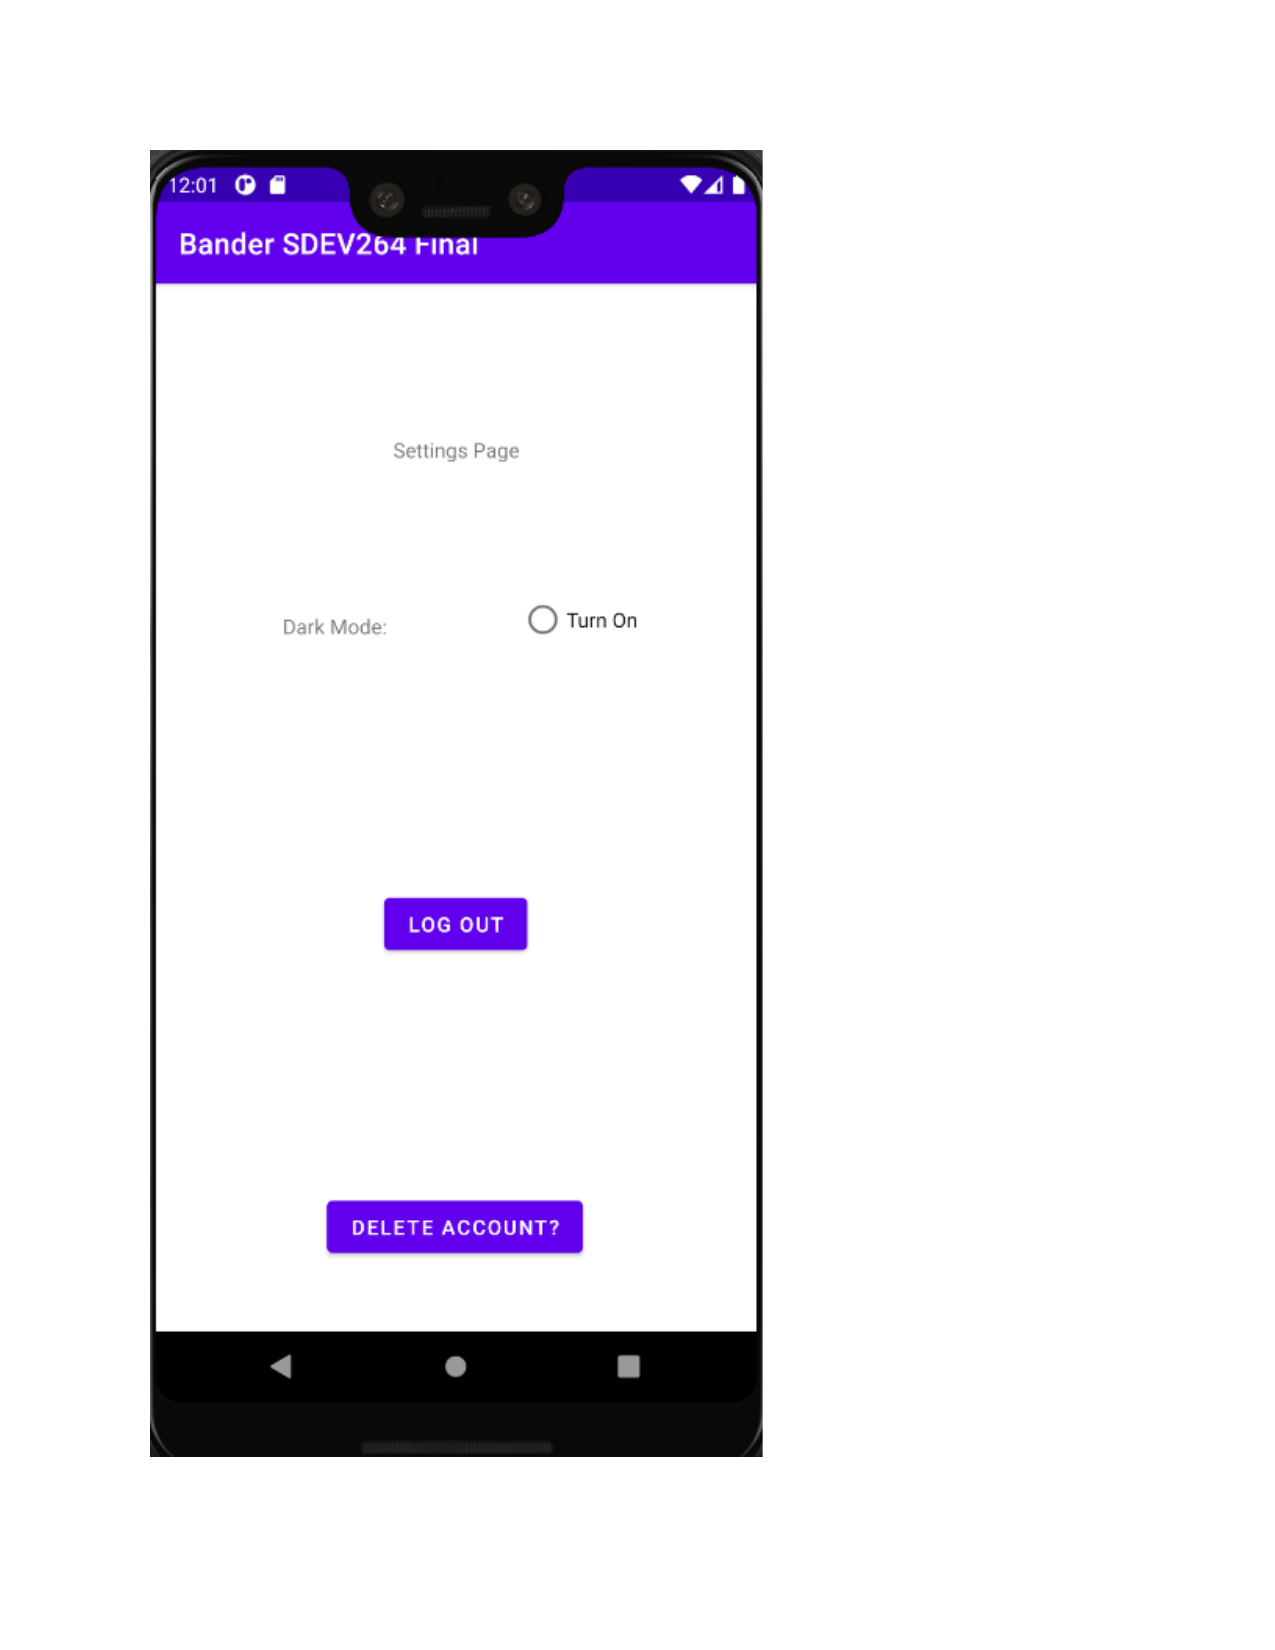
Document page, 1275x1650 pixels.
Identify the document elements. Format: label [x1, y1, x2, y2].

picture [150, 150, 763, 1457]
